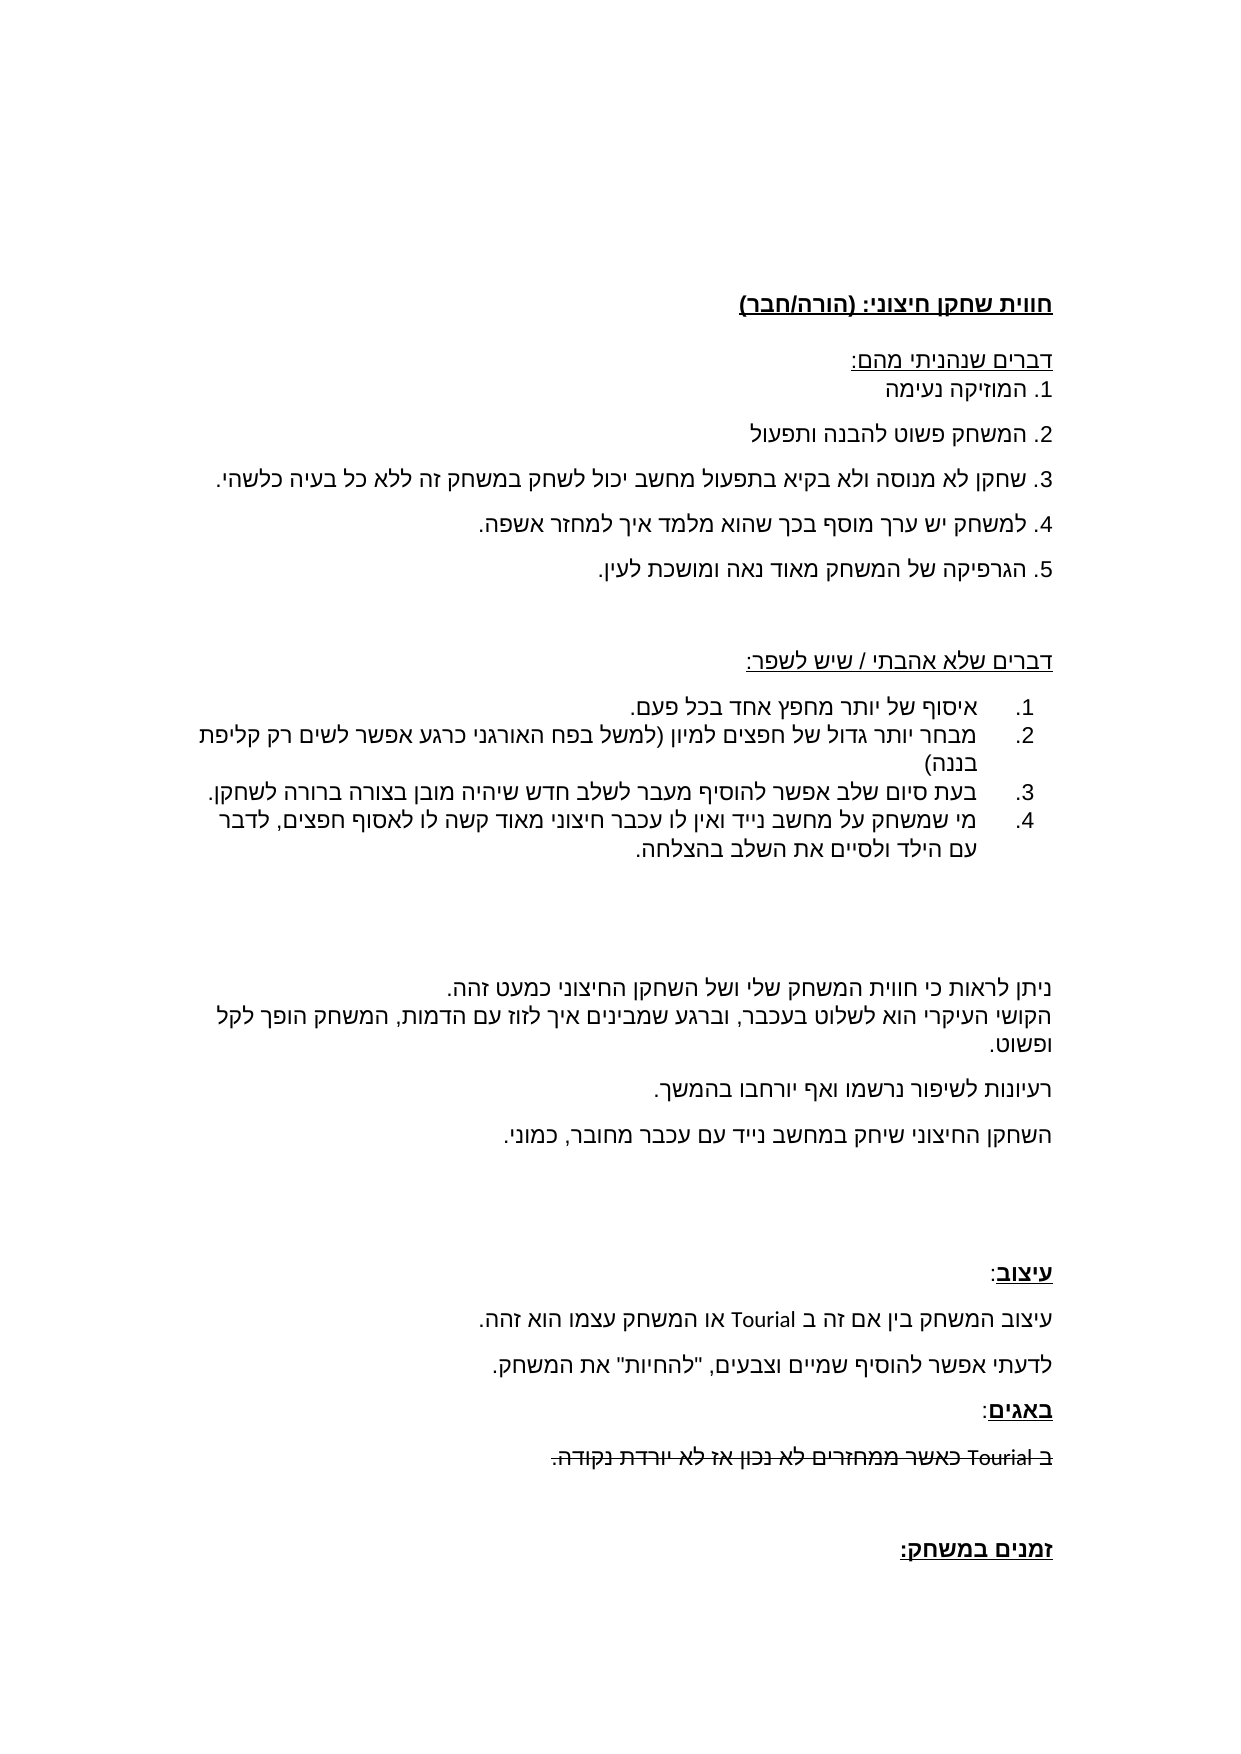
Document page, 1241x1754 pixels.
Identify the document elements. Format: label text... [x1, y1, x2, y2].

list בעת סיום שלב אפשר להוסיף מעבר לשלב חדש שיהיה מובן בצורה ברורה לשחקן. [187, 779, 1015, 805]
text זמנים במשחק: [187, 1536, 1053, 1563]
text 3. שחקן לא מנוסה ולא בקיא בתפעול מחשב יכול לשחק במשחק זה ללא כל בעיה כלשהי. [187, 466, 1053, 492]
text השחקן החיצוני שיחק במחשב נייד עם עכבר מחובר, כמוני. [187, 1122, 1053, 1148]
text דברים שלא אהבתי / שיש לשפר: [187, 648, 1053, 675]
text באגים: [187, 1397, 1053, 1424]
text 2. המשחק פשוט להבנה ותפעול [187, 421, 1053, 447]
list מי שמשחק על מחשב נייד ואין לו עכבר חיצוני מאוד קשה לו לאסוף חפצים, לדבר עם הילד ולסיים את השלב בהצלחה. [187, 807, 1015, 862]
text ב Tourial כאשר ממחזרים לא נכון אז לא יורדת נקודה. [187, 1443, 1053, 1471]
text חווית שחקן חיצוני: (הורה/חבר) דברים שנהניתי מהם: 1. המוזיקה נעימה [187, 291, 1053, 402]
text לדעתי אפשר להוסיף שמיים וצבעים, "להחיות" את המשחק. [187, 1352, 1053, 1379]
text 4. למשחק יש ערך מוסף בכך שהוא מלמד איך למחזר אשפה. [187, 511, 1053, 538]
text 5. הגרפיקה של המשחק מאוד נאה ומושכת לעין. [187, 556, 1053, 583]
text עיצוב: [187, 1260, 1053, 1287]
list איסוף של יותר מחפץ אחד בכל פעם. [187, 693, 1015, 720]
text עיצוב המשחק בין אם זה ב Tourial או המשחק עצמו הוא זהה. [187, 1306, 1053, 1333]
list מבחר יותר גדול של חפצים למיון (למשל בפח האורגני כרגע אפשר לשים רק קליפת בננה) [187, 722, 1015, 777]
text ניתן לראות כי חווית המשחק שלי ושל השחקן החיצוני כמעט זהה. הקושי העיקרי הוא לשלוט בעכבר, וברגע שמבינים איך לזוז עם הדמות, המשחק הופך לקל ופשוט. [187, 974, 1053, 1058]
text רעיונות לשיפור נרשמו ואף יורחבו בהמשך. [187, 1076, 1053, 1103]
